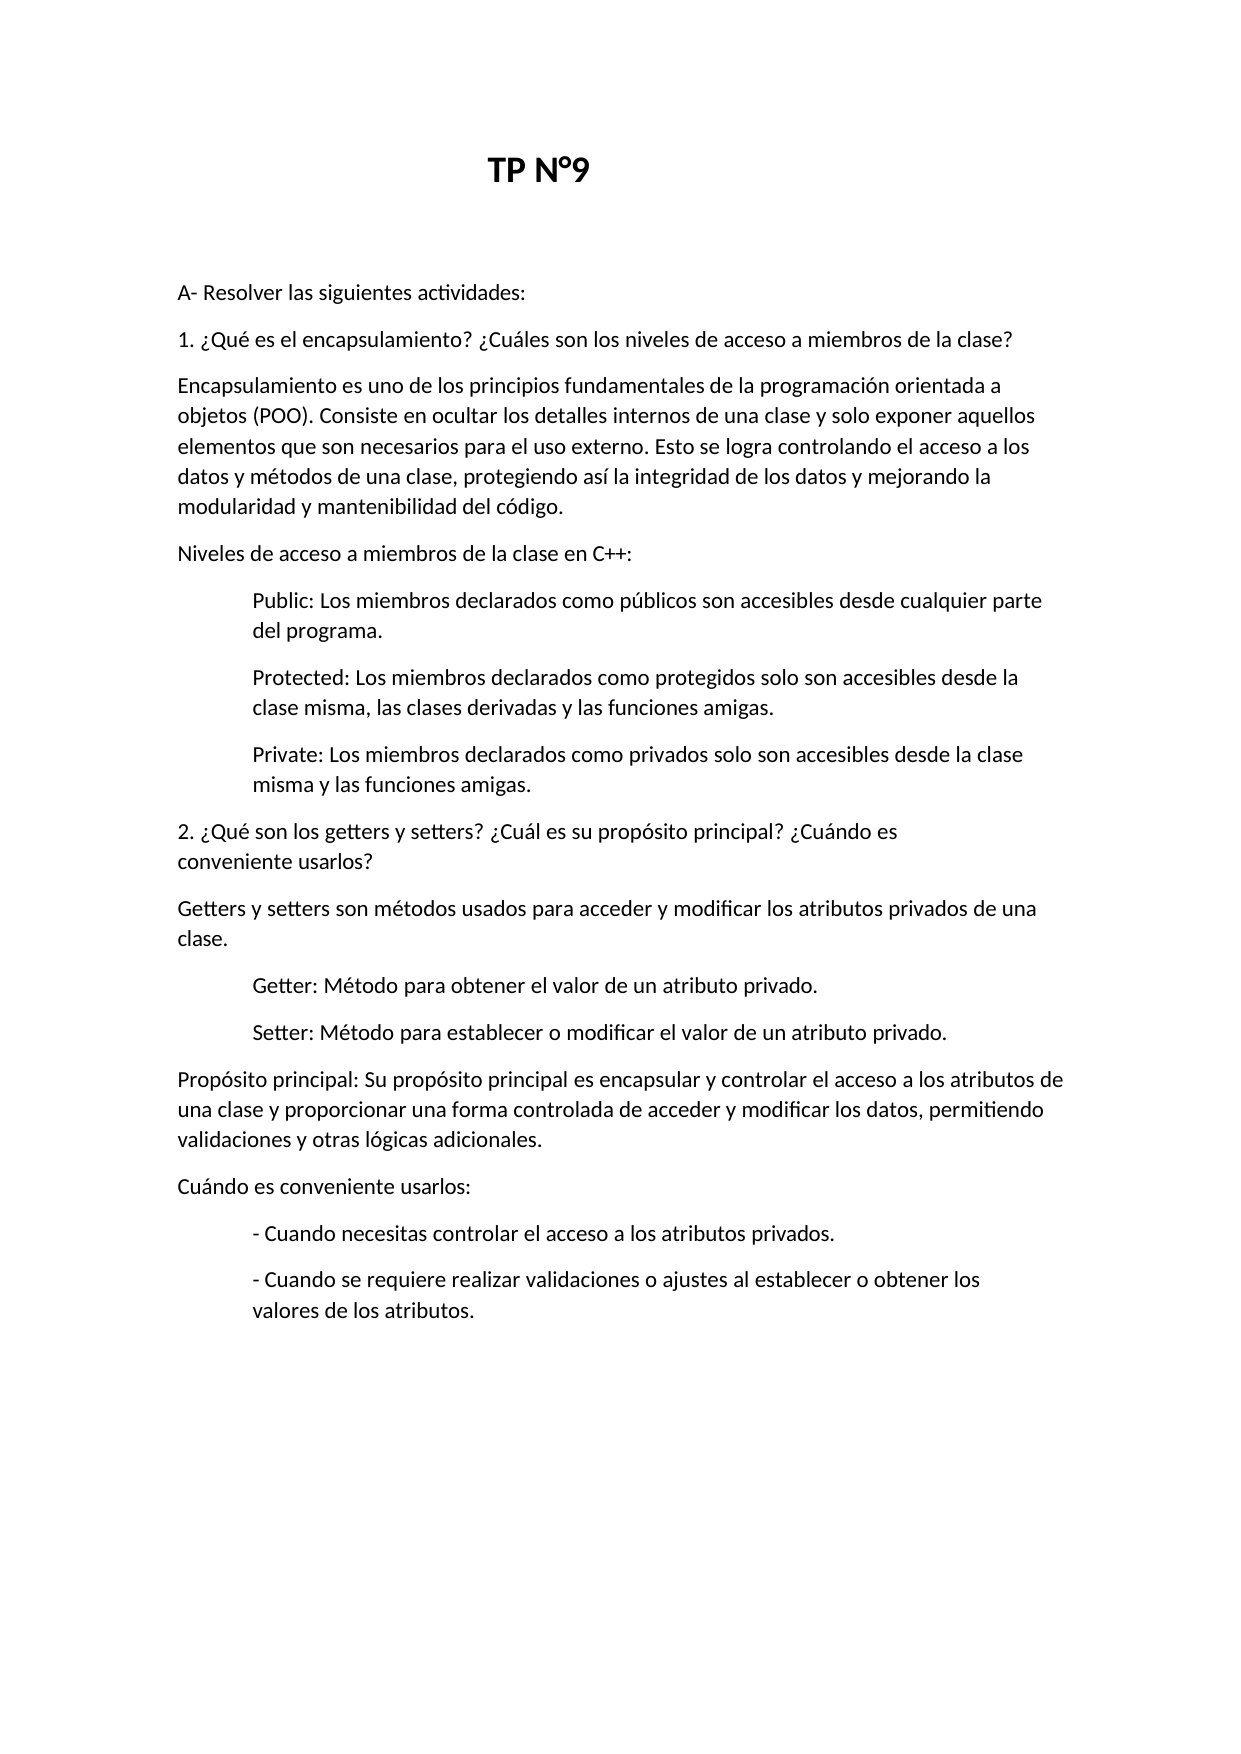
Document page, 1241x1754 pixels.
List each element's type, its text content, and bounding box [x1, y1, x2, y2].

list Cuando se requiere realizar validaciones o ajustes al establecer o obtener los valores de los atributos. [252, 1266, 1049, 1324]
text Cuándo es conveniente usarlos: [177, 1172, 1076, 1200]
text Protected: Los miembros declarados como protegidos solo son accesibles desde la clase misma, las clases derivadas y las funciones amigas. [252, 663, 1055, 721]
text Propósito principal: Su propósito principal es encapsular y controlar el acceso a los atributos de una clase y proporcionar una forma controlada de acceder y modificar los datos, permitiendo validaciones y otras lógicas adicionales. [177, 1065, 1076, 1153]
text TP N°9 [167, 146, 911, 191]
list ¿Qué son los getters y setters? ¿Cuál es su propósito principal? ¿Cuándo es conveniente usarlos? [177, 817, 1014, 875]
list Cuando necesitas controlar el acceso a los atributos privados. [252, 1219, 1076, 1247]
text Niveles de acceso a miembros de la clase en C++: [177, 539, 1076, 567]
text Setter: Método para establecer o modificar el valor de un atributo privado. [252, 1018, 1076, 1046]
list ¿Qué es el encapsulamiento? ¿Cuáles son los niveles de acceso a miembros de la clase? [177, 325, 1076, 353]
text Getter: Método para obtener el valor de un atributo privado. [252, 971, 1076, 999]
text Private: Los miembros declarados como privados solo son accesibles desde la clase misma y las funciones amigas. [252, 740, 1076, 798]
text A- Resolver las siguientes actividades: [177, 278, 1076, 306]
text Getters y setters son métodos usados para acceder y modificar los atributos privados de una clase. [177, 894, 1076, 952]
text Encapsulamiento es uno de los principios fundamentales de la programación orientada a objetos (POO). Consiste en ocultar los detalles internos de una clase y solo exponer aquellos elementos que son necesarios para el uso externo. Esto se logra controlando el acceso a los datos y métodos de una clase, protegiendo así la integridad de los datos y mejorando la modularidad y mantenibilidad del código. [177, 371, 1055, 520]
text Public: Los miembros declarados como públicos son accesibles desde cualquier parte del programa. [252, 586, 1055, 644]
